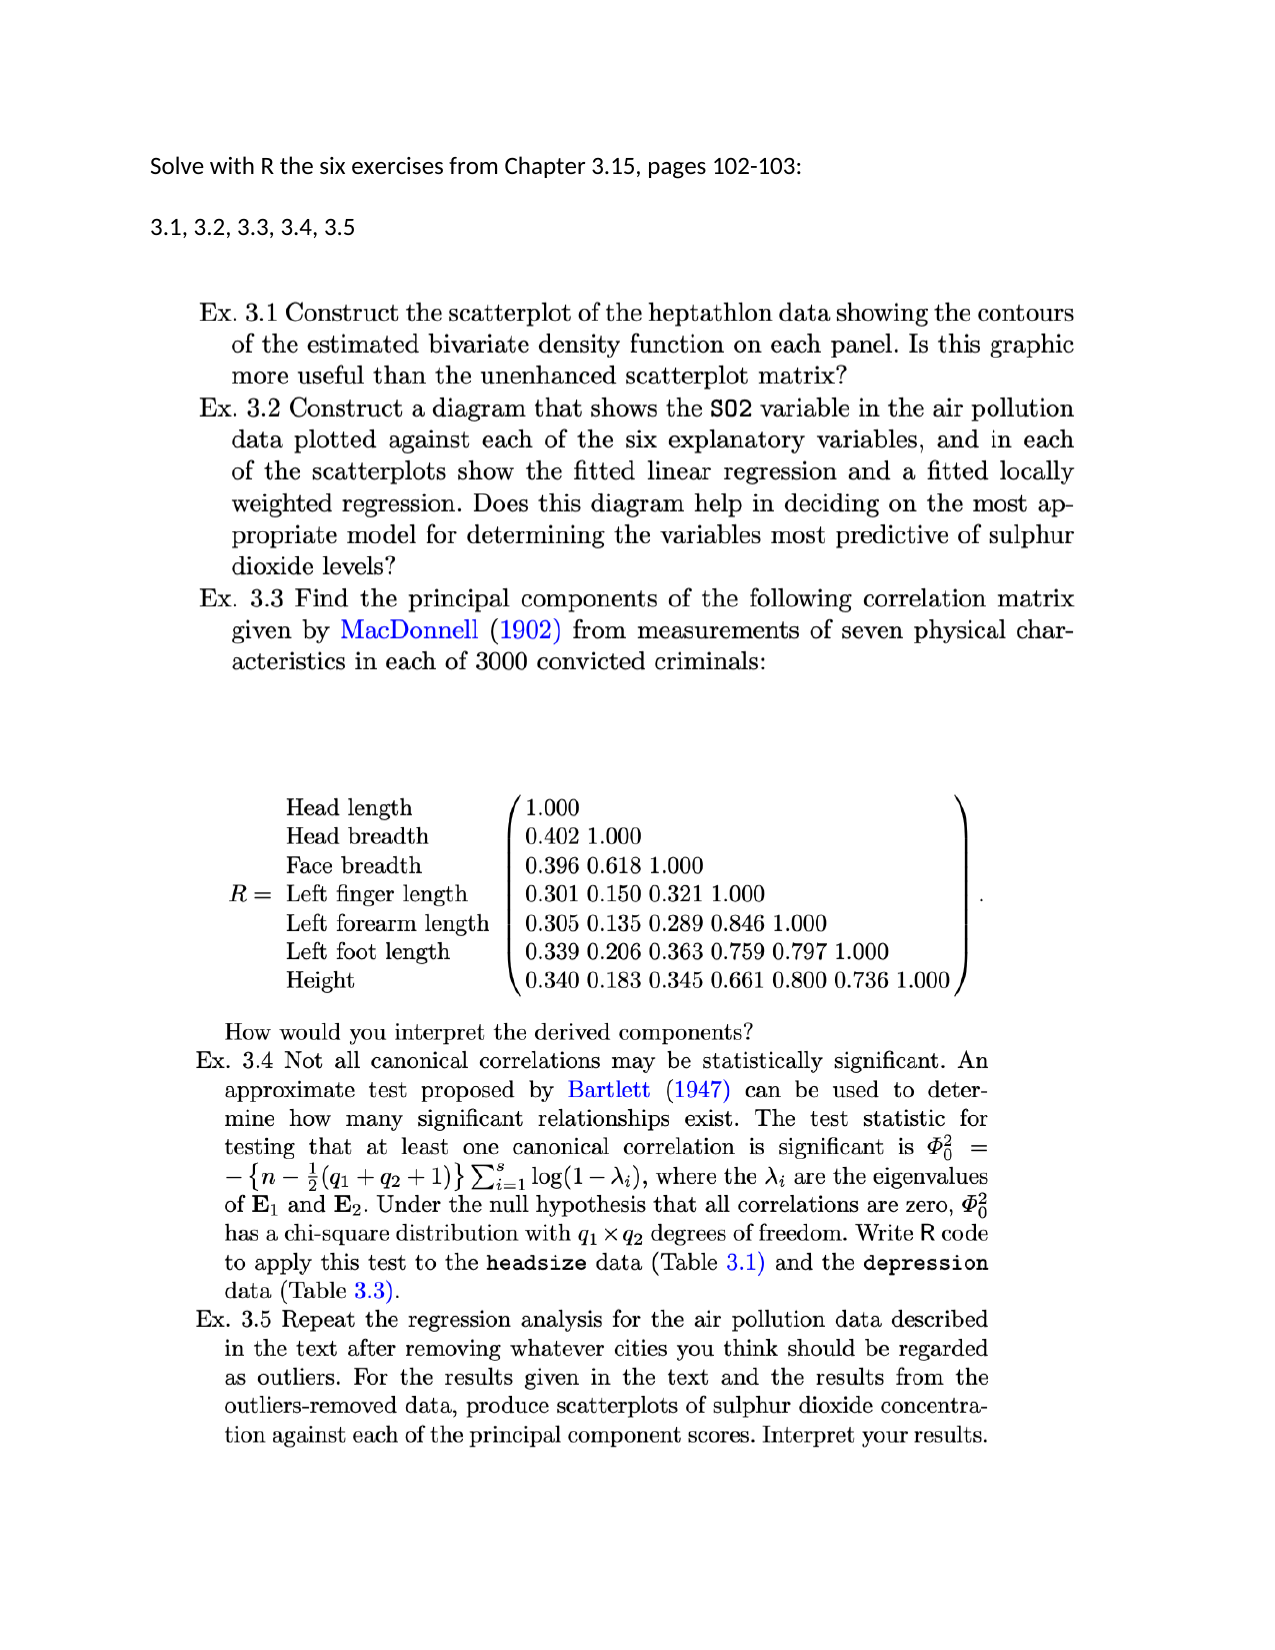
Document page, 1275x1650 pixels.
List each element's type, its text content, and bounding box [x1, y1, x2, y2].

text 3.1, 3.2, 3.3, 3.4, 3.5 [150, 211, 1125, 242]
picture [150, 272, 1125, 742]
text Solve with R the six exercises from Chapter 3.15, pages 102-103: [150, 150, 1125, 181]
picture [150, 772, 1043, 1468]
